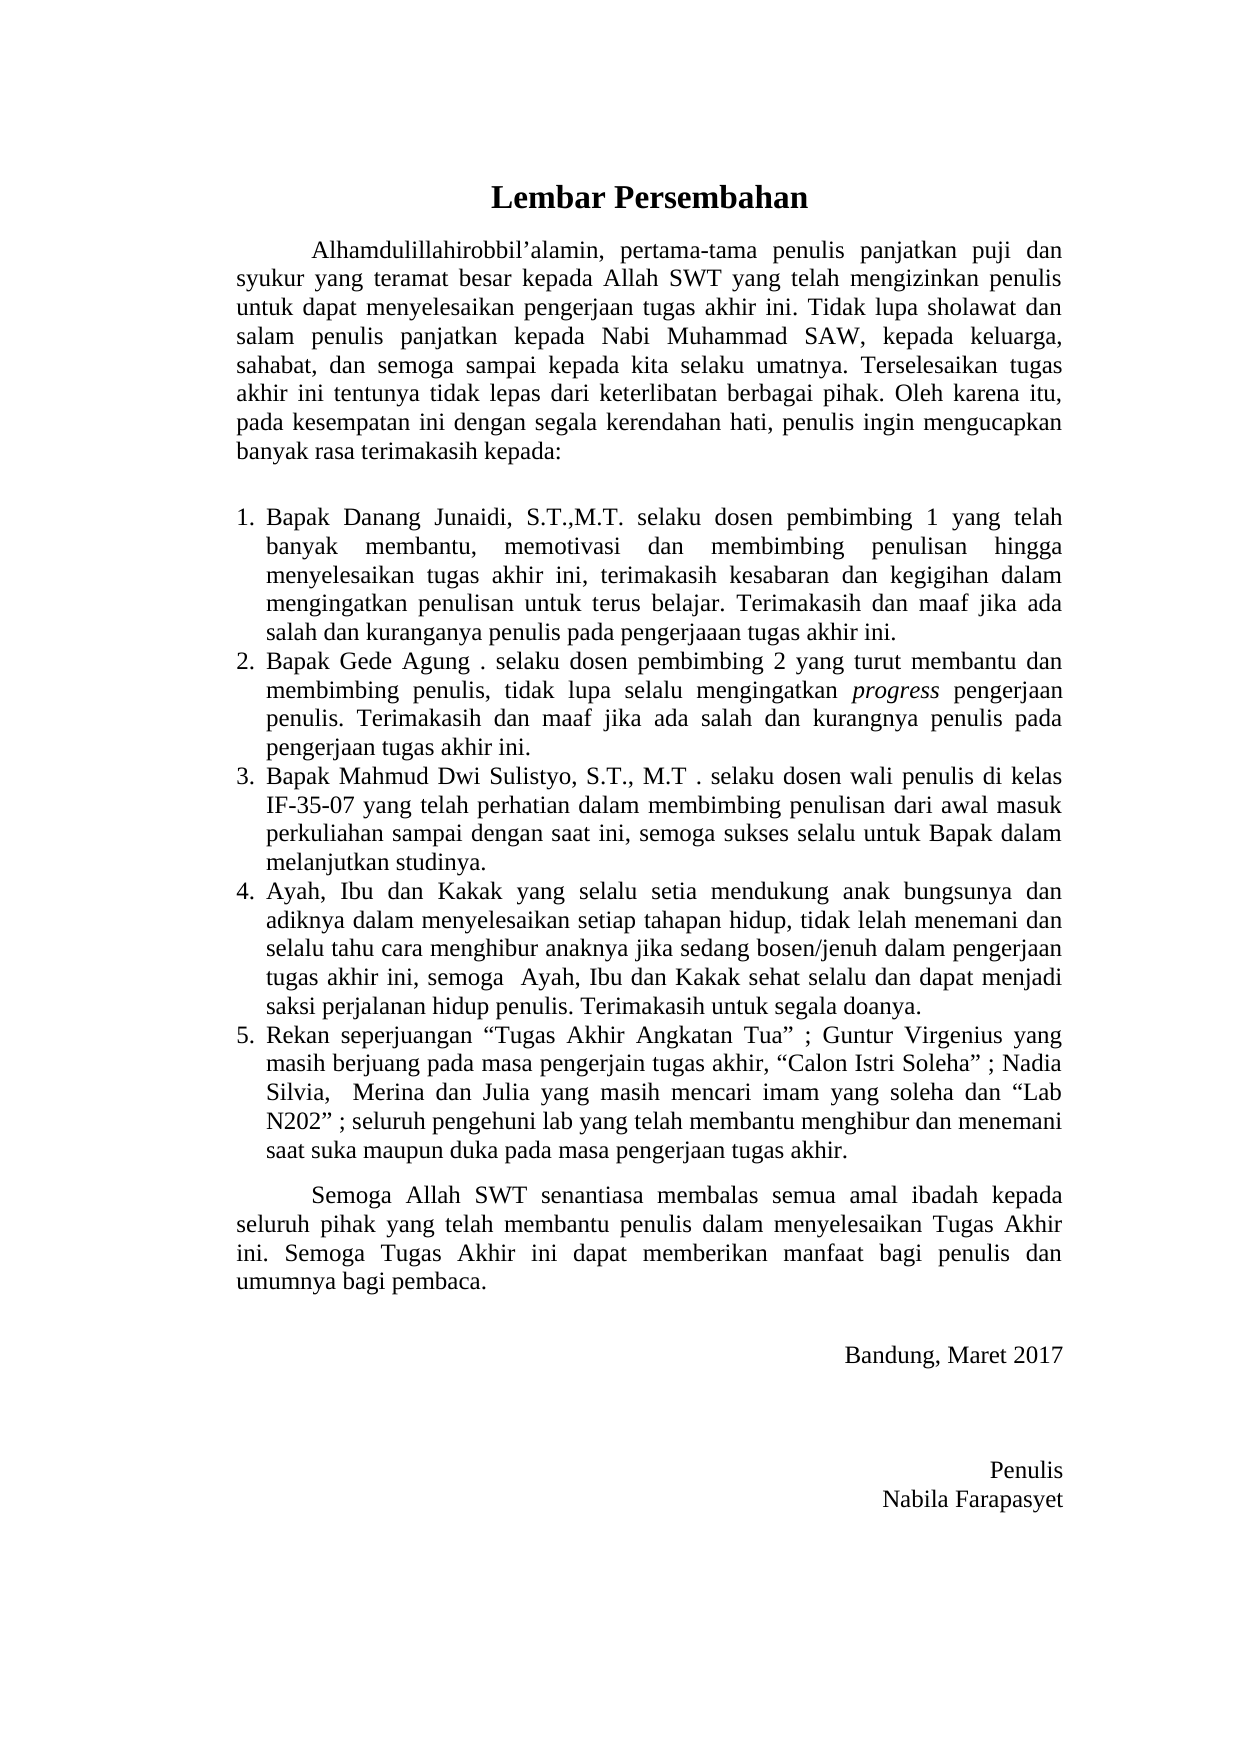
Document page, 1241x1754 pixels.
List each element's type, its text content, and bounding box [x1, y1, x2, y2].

list Bapak Mahmud Dwi Sulistyo, S.T., M.T . selaku dosen wali penulis di kelas IF-35-07 yang telah perhatian dalam membimbing penulisan dari awal masuk perkuliahan sampai dengan saat ini, semoga sukses selalu untuk Bapak dalam melanjutkan studinya. [236, 761, 1063, 876]
text Bandung, Maret 2017 [236, 1341, 1063, 1369]
text Nabila Farapasyet [236, 1484, 1063, 1513]
list Bapak Gede Agung . selaku dosen pembimbing 2 yang turut membantu dan membimbing penulis, tidak lupa selalu mengingatkan progress pengerjaan penulis. Terimakasih dan maaf jika ada salah dan kurangnya penulis pada pengerjaan tugas akhir ini. [236, 646, 1063, 761]
list Ayah, Ibu dan Kakak yang selalu setia mendukung anak bungsunya dan adiknya dalam menyelesaikan setiap tahapan hidup, tidak lelah menemani dan selalu tahu cara menghibur anaknya jika sedang bosen/jenuh dalam pengerjaan tugas akhir ini, semoga Ayah, Ibu dan Kakak sehat selalu dan dapat menjadi saksi perjalanan hidup penulis. Terimakasih untuk segala doanya. [236, 876, 1063, 1020]
list Bapak Danang Junaidi, S.T.,M.T. selaku dosen pembimbing 1 yang telah banyak membantu, memotivasi dan membimbing penulisan hingga menyelesaikan tugas akhir ini, terimakasih kesabaran dan kegigihan dalam mengingatkan penulisan untuk terus belajar. Terimakasih dan maaf jika ada salah dan kuranganya penulis pada pengerjaaan tugas akhir ini. [236, 502, 1063, 646]
text Alhamdulillahirobbil’alamin, pertama-tama penulis panjatkan puji dan syukur yang teramat besar kepada Allah SWT yang telah mengizinkan penulis untuk dapat menyelesaikan pengerjaan tugas akhir ini. Tidak lupa sholawat dan salam penulis panjatkan kepada Nabi Muhammad SAW, kepada keluarga, sahabat, dan semoga sampai kepada kita selaku umatnya. Terselesaikan tugas akhir ini tentunya tidak lepas dari keterlibatan berbagai pihak. Oleh karena itu, pada kesempatan ini dengan segala kerendahan hati, penulis ingin mengucapkan banyak rasa terimakasih kepada: [236, 235, 1063, 465]
text Penulis [236, 1456, 1063, 1484]
list Rekan seperjuangan “Tugas Akhir Angkatan Tua” ; Guntur Virgenius yang masih berjuang pada masa pengerjain tugas akhir, “Calon Istri Soleha” ; Nadia Silvia, Merina dan Julia yang masih mencari imam yang soleha dan “Lab N202” ; seluruh pengehuni lab yang telah membantu menghibur dan menemani saat suka maupun duka pada masa pengerjaan tugas akhir. [236, 1020, 1063, 1163]
subtitle Lembar Persembahan [236, 177, 1063, 216]
text Semoga Allah SWT senantiasa membalas semua amal ibadah kepada seluruh pihak yang telah membantu penulis dalam menyelesaikan Tugas Akhir ini. Semoga Tugas Akhir ini dapat memberikan manfaat bagi penulis dan umumnya bagi pembaca. [236, 1180, 1063, 1295]
